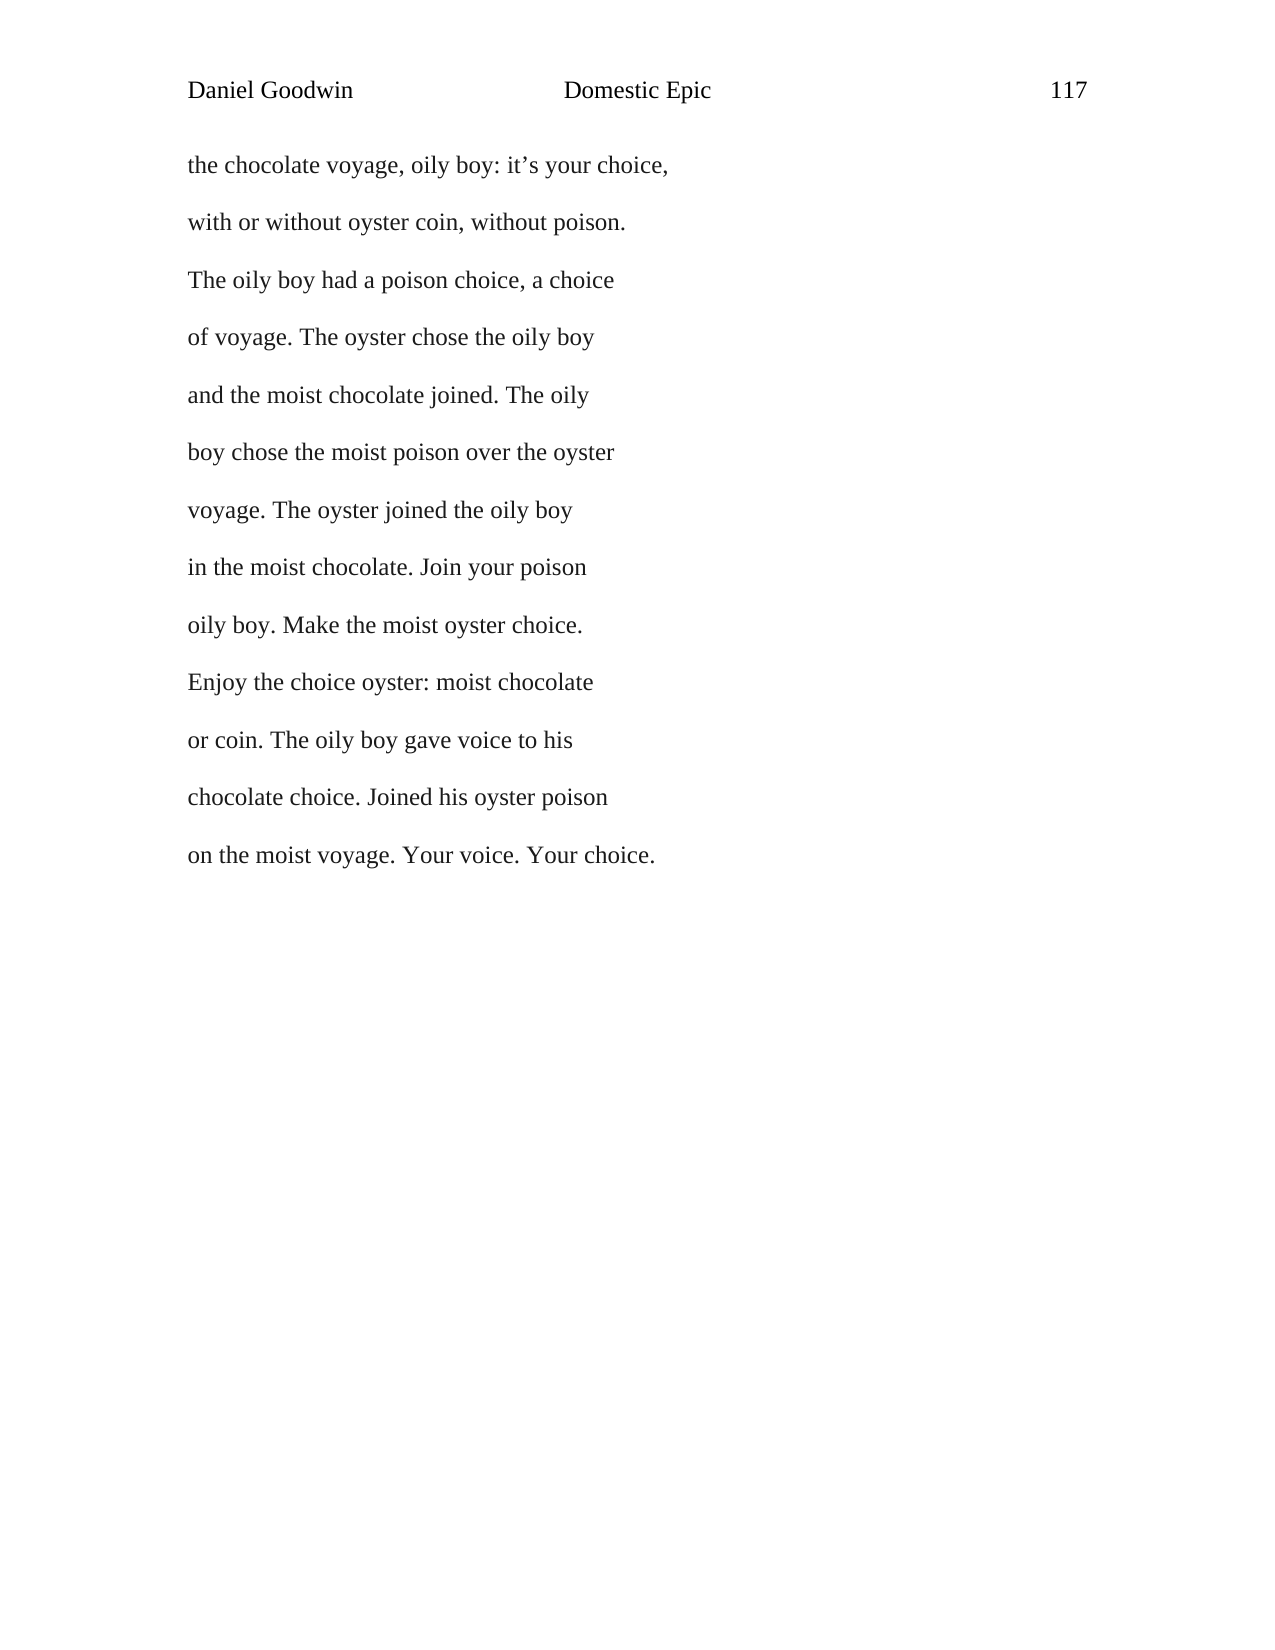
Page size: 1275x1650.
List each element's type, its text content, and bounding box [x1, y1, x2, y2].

text chocolate choice. Joined his oyster poison [187, 782, 1087, 811]
text The oily boy had a poison choice, a choice [187, 265, 1087, 294]
text with or without oyster coin, without poison. [187, 207, 1087, 236]
text in the moist chocolate. Join your poison [187, 552, 1087, 581]
text and the moist chocolate joined. The oily [187, 380, 1087, 409]
text of voyage. The oyster chose the oily boy [187, 322, 1087, 351]
text oily boy. Make the moist oyster choice. [187, 610, 1087, 639]
text Enjoy the choice oyster: moist chocolate [187, 667, 1087, 696]
text voyage. The oyster joined the oily boy [187, 495, 1087, 524]
text or coin. The oily boy gave voice to his [187, 725, 1087, 754]
text the chocolate voyage, oily boy: it’s your choice, [187, 150, 1087, 179]
text on the moist voyage. Your voice. Your choice. [187, 840, 1087, 869]
text boy chose the moist poison over the oyster [187, 437, 1087, 466]
